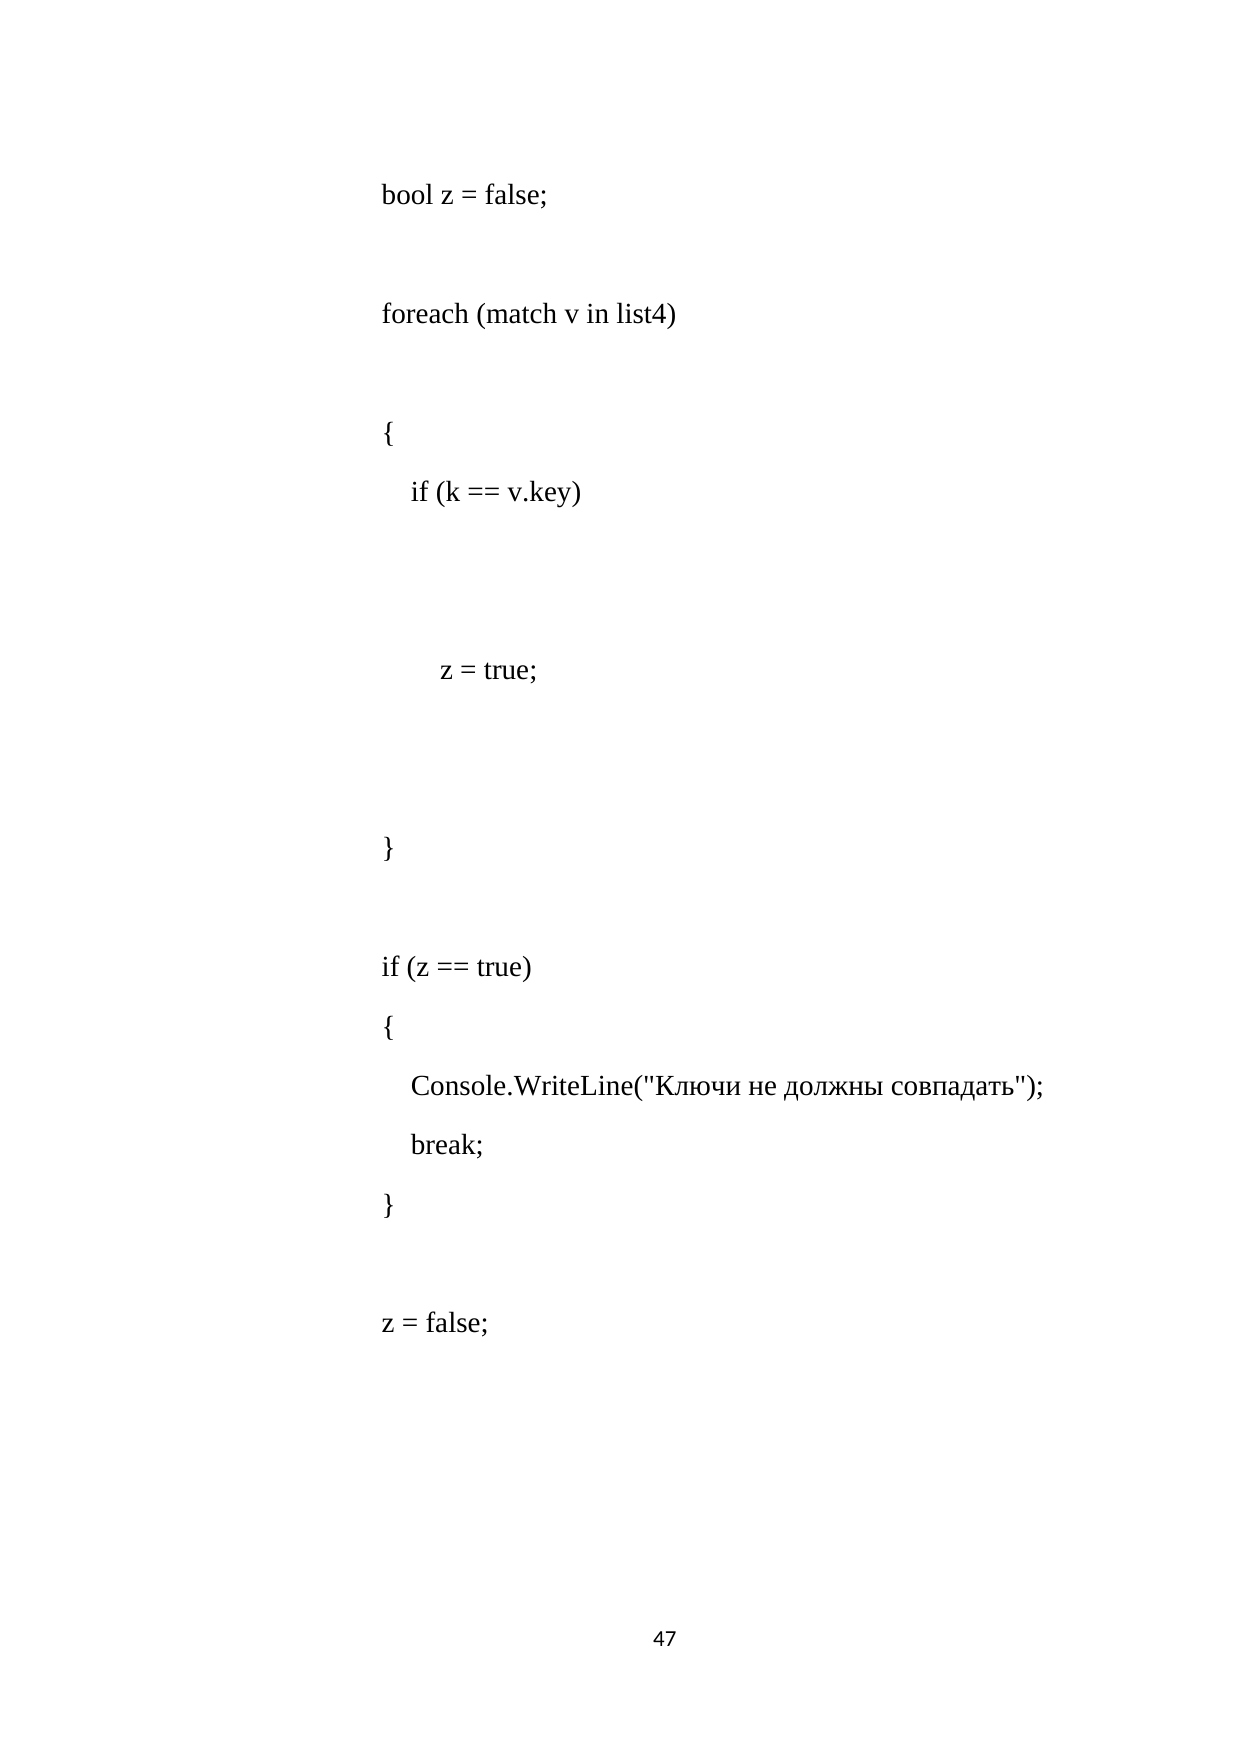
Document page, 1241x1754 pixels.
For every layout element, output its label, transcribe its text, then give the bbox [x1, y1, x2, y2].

text { [177, 415, 1152, 448]
text foreach (match v in list4) [177, 296, 1152, 330]
text z = false; [177, 1306, 1152, 1339]
text z = true; [177, 652, 1152, 686]
text if (z == true) [177, 949, 1152, 983]
text break; [177, 1127, 1152, 1161]
text if (k == v.key) [177, 474, 1152, 508]
text { [177, 1009, 1152, 1042]
text bool z = false; [177, 177, 1152, 211]
text Console.WriteLine("Ключи не должны совпадать"); [177, 1068, 1152, 1102]
text } [177, 1187, 1152, 1220]
text } [177, 831, 1152, 864]
